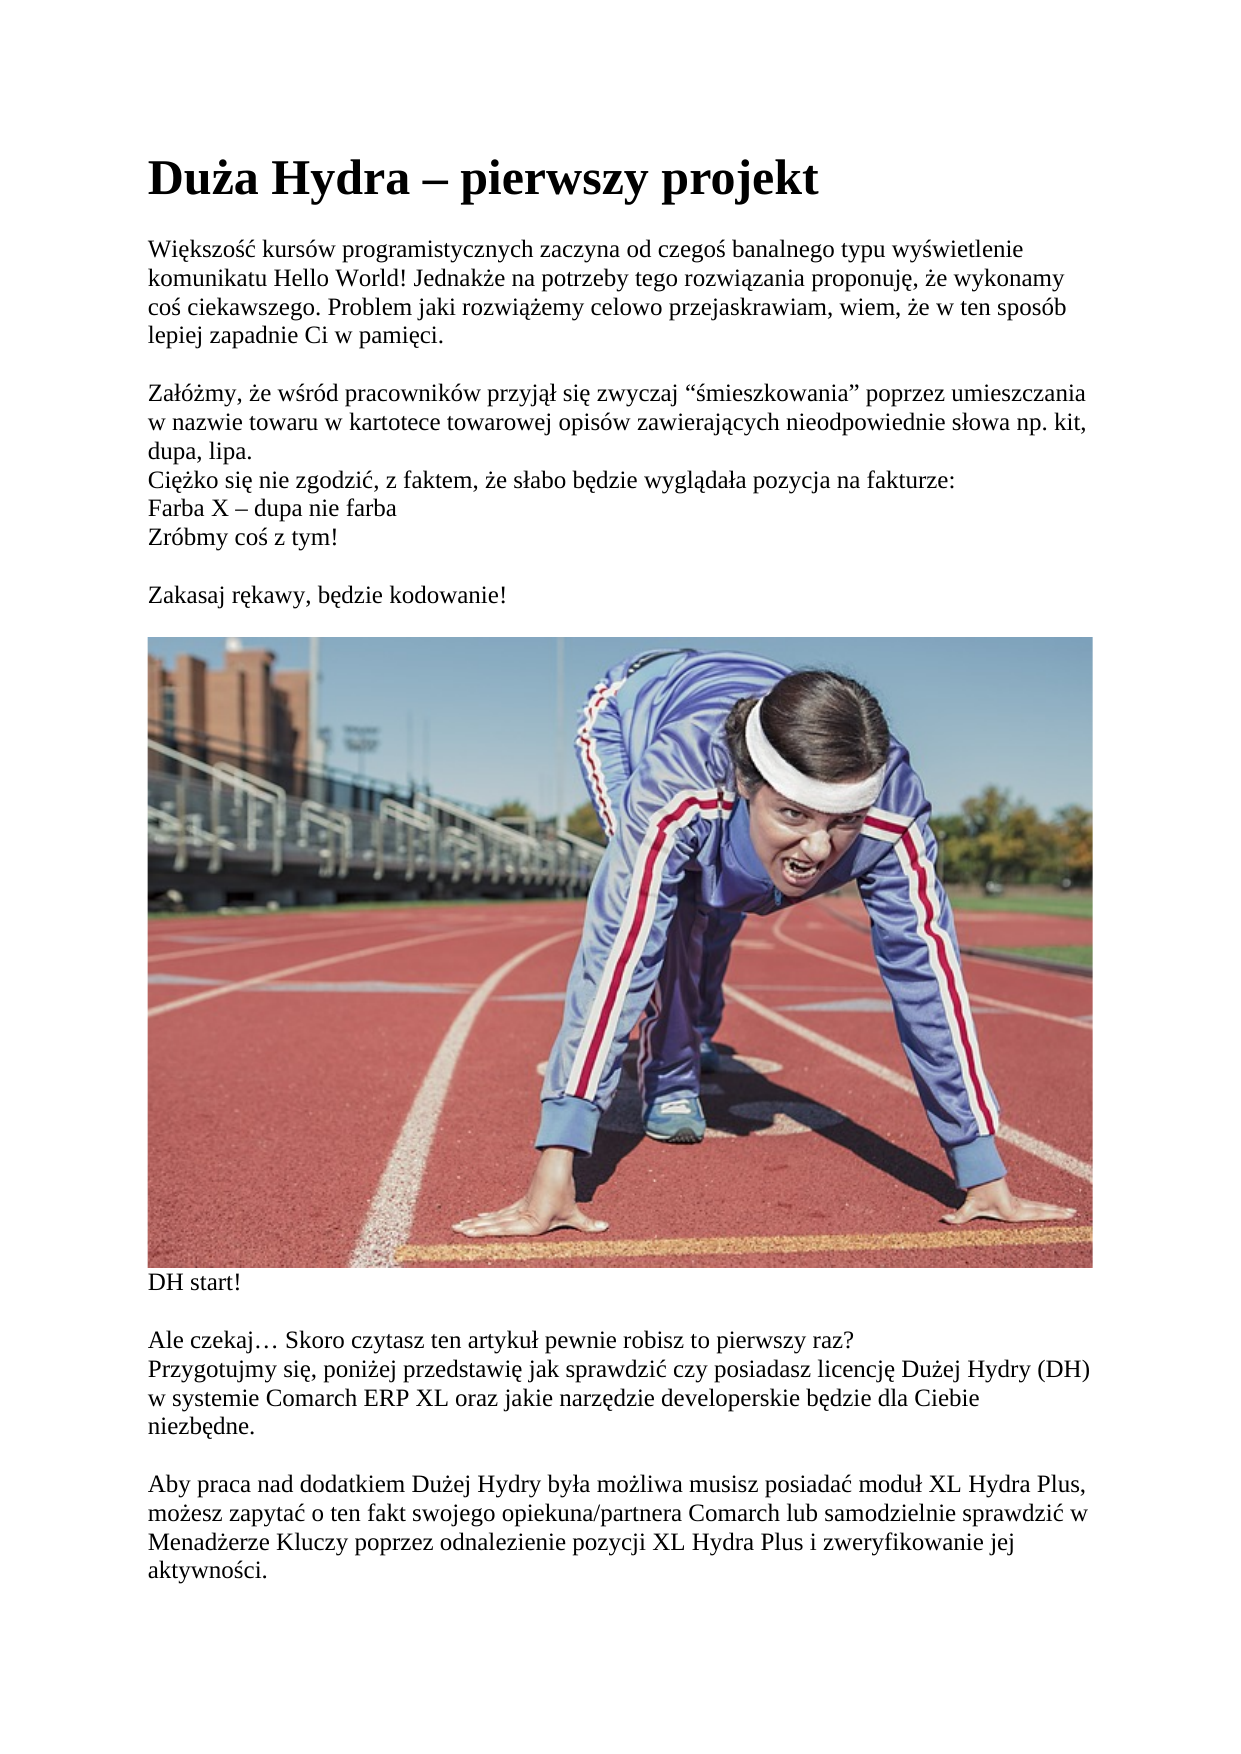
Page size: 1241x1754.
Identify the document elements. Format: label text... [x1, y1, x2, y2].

text Większość kursów programistycznych zaczyna od czegoś banalnego typu wyświetlenie komunikatu Hello World! Jednakże na potrzeby tego rozwiązania proponuję, że wykonamy coś ciekawszego. Problem jaki rozwiążemy celowo przejaskrawiam, wiem, że w ten sposób lepiej zapadnie Ci w pamięci. [148, 234, 1093, 349]
text DH start! [148, 1268, 1093, 1296]
picture [147, 637, 1093, 1268]
text Duża Hydra – pierwszy projekt [148, 148, 1093, 205]
text Aby praca nad dodatkiem Dużej Hydry była możliwa musisz posiadać moduł XL Hydra Plus, możesz zapytać o ten fakt swojego opiekuna/partnera Comarch lub samodzielnie sprawdzić w Menadżerze Kluczy poprzez odnalezienie pozycji XL Hydra Plus i zweryfikowanie jej aktywności. [148, 1469, 1093, 1584]
text Ale czekaj… Skoro czytasz ten artykuł pewnie robisz to pierwszy raz? Przygotujmy się, poniżej przedstawię jak sprawdzić czy posiadasz licencję Dużej Hydry (DH) w systemie Comarch ERP XL oraz jakie narzędzie developerskie będzie dla Ciebie niezbędne. [148, 1325, 1093, 1440]
text Załóżmy, że wśród pracowników przyjął się zwyczaj “śmieszkowania” poprzez umieszczania w nazwie towaru w kartotece towarowej opisów zawierających nieodpowiednie słowa np. kit, dupa, lipa. Ciężko się nie zgodzić, z faktem, że słabo będzie wyglądała pozycja na fakturze: Farba X – dupa nie farba Zróbmy coś z tym! Zakasaj rękawy, będzie kodowanie! [148, 378, 1093, 608]
